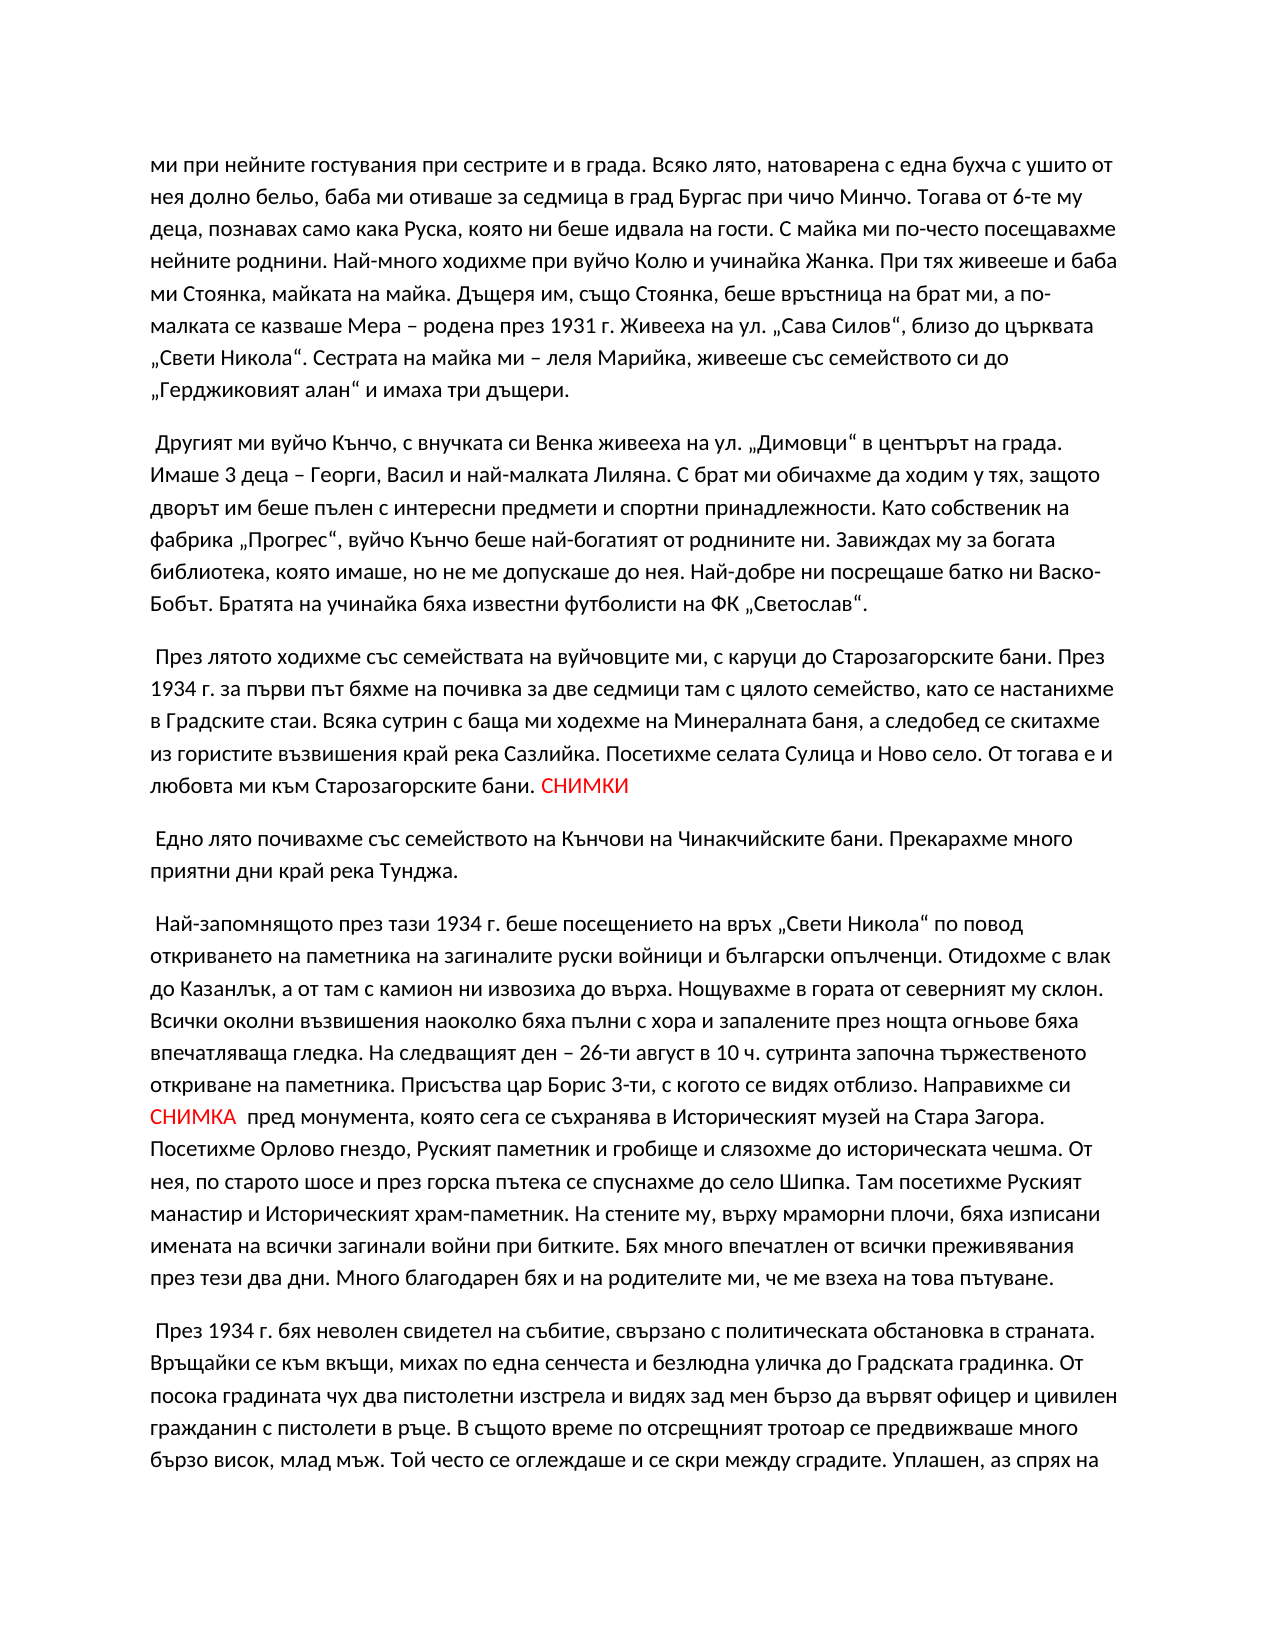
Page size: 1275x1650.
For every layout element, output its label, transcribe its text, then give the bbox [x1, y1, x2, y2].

text Другият ми вуйчо Кънчо, с внучката си Венка живееха на ул. „Димовци“ в центърът на града. Имаше 3 деца – Георги, Васил и най-малката Лиляна. С брат ми обичахме да ходим у тях, защото дворът им беше пълен с интересни предмети и спортни принадлежности. Като собственик на фабрика „Прогрес“, вуйчо Кънчо беше най-богатият от роднините ни. Завиждах му за богата библиотека, която имаше, но не ме допускаше до нея. Най-добре ни посрещаше батко ни Васко-Бобът. Братята на учинайка бяха известни футболисти на ФК „Светослав“. [150, 428, 1125, 617]
text Най-запомнящото през тази 1934 г. беше посещението на връх „Свети Никола“ по повод откриването на паметника на загиналите руски войници и български опълченци. Отидохме с влак до Казанлък, а от там с камион ни извозиха до върха. Нощувахме в гората от северният му склон. Всички околни възвишения наоколко бяха пълни с хора и запалените през нощта огньове бяха впечатляваща гледка. На следващият ден – 26-ти август в 10 ч. сутринта започна тържественото откриване на паметника. Присъства цар Борис 3-ти, с когото се видях отблизо. Направихме си СНИМКА пред монумента, която сега се съхранява в Историческият музей на Стара Загора. Посетихме Орлово гнездо, Руският паметник и гробище и слязохме до историческата чешма. От нея, по старото шосе и през горска пътека се спуснахме до село Шипка. Там посетихме Руският манастир и Историческият храм-паметник. На стените му, върху мраморни плочи, бяха изписани имената на всички загинали войни при битките. Бях много впечатлен от всички преживявания през тези два дни. Много благодарен бях и на родителите ми, че ме взеха на това пътуване. [150, 909, 1125, 1291]
text Едно лято почивахме със семейството на Кънчови на Чинакчийските бани. Прекарахме много приятни дни край река Тунджа. [150, 824, 1125, 884]
text През лятото ходихме със семействата на вуйчовците ми, с каруци до Старозагорските бани. През 1934 г. за първи път бяхме на почивка за две седмици там с цялото семейство, като се настанихме в Градските стаи. Всяка сутрин с баща ми ходехме на Минералната баня, а следобед се скитахме из гористите възвишения край река Сазлийка. Посетихме селата Сулица и Ново село. От тогава е и любовта ми към Старозагорските бани. СНИМКИ [150, 642, 1125, 799]
